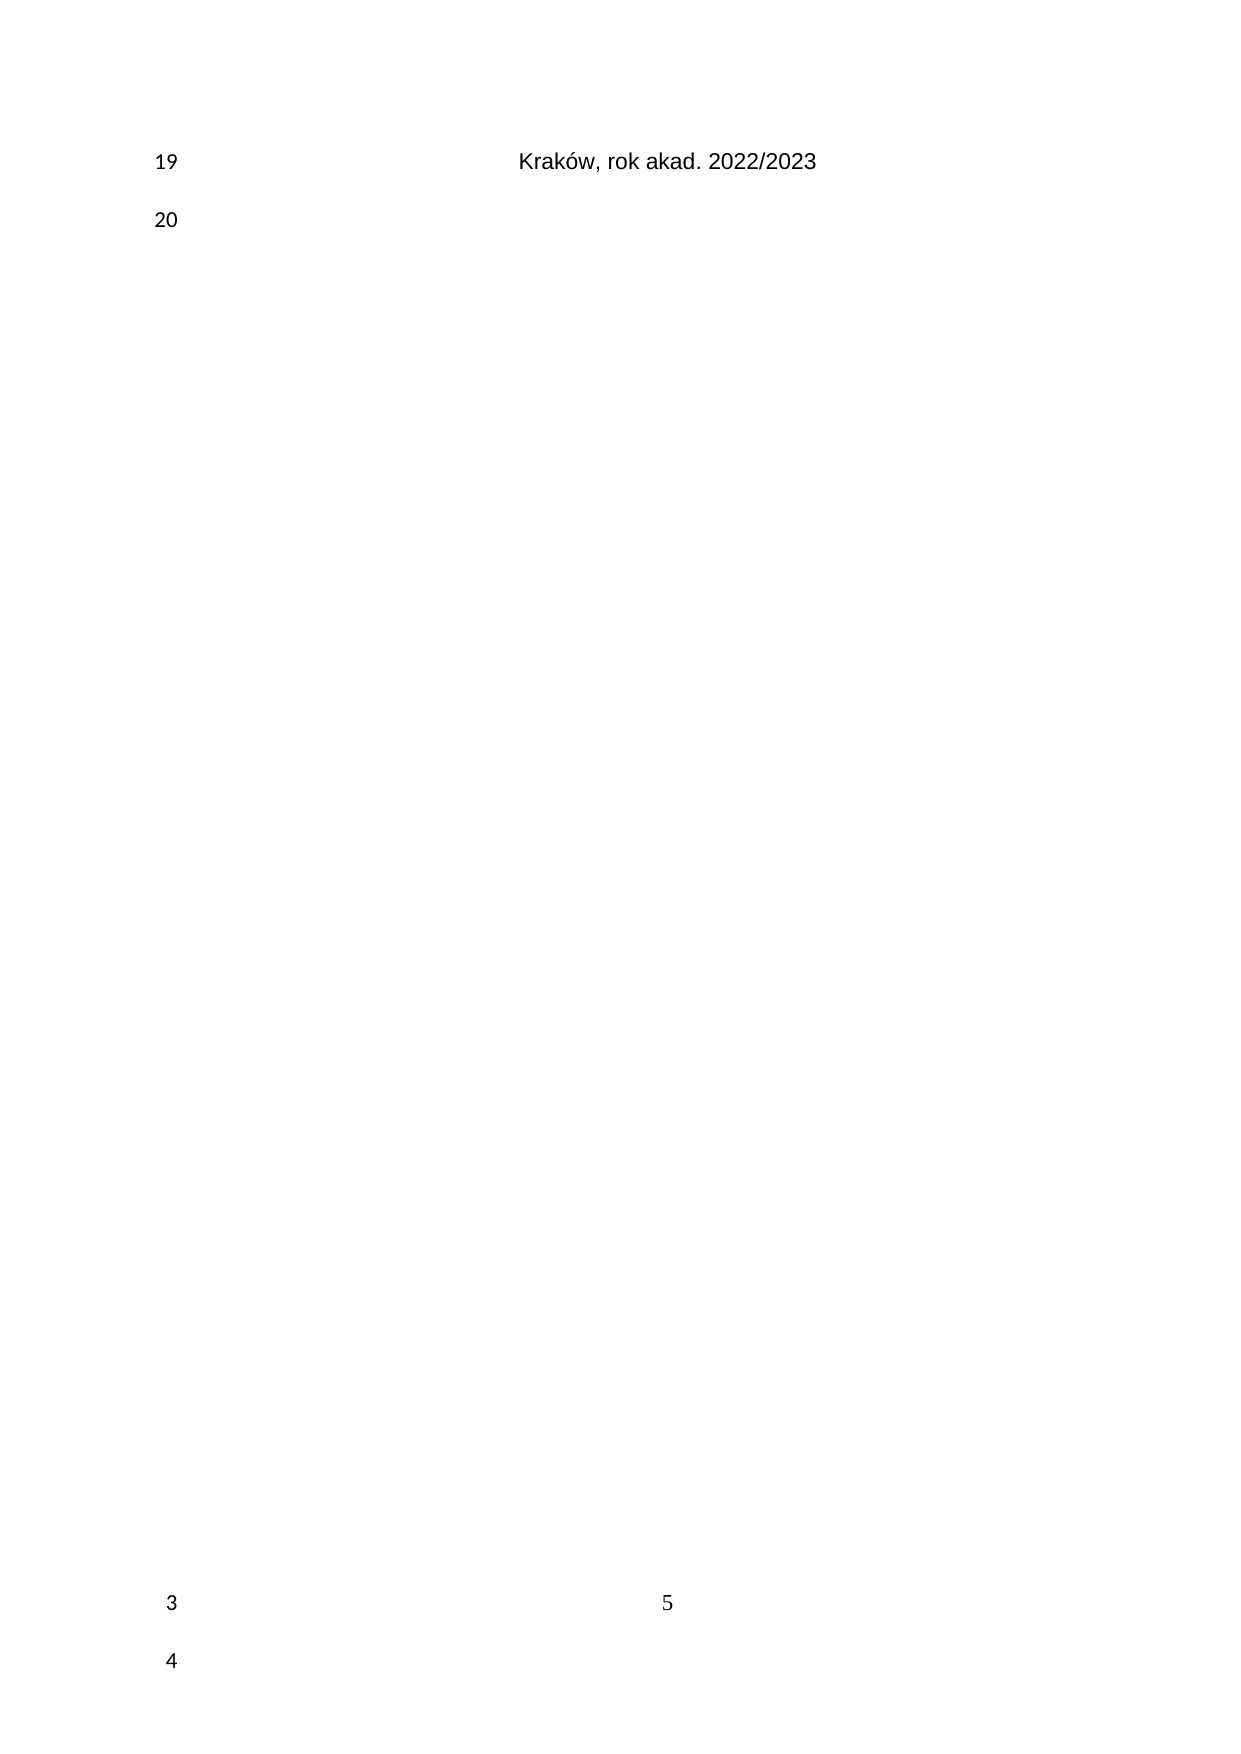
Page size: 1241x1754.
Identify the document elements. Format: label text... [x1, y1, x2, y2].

text Kraków, rok akad. 2022/2023 [207, 148, 1092, 174]
